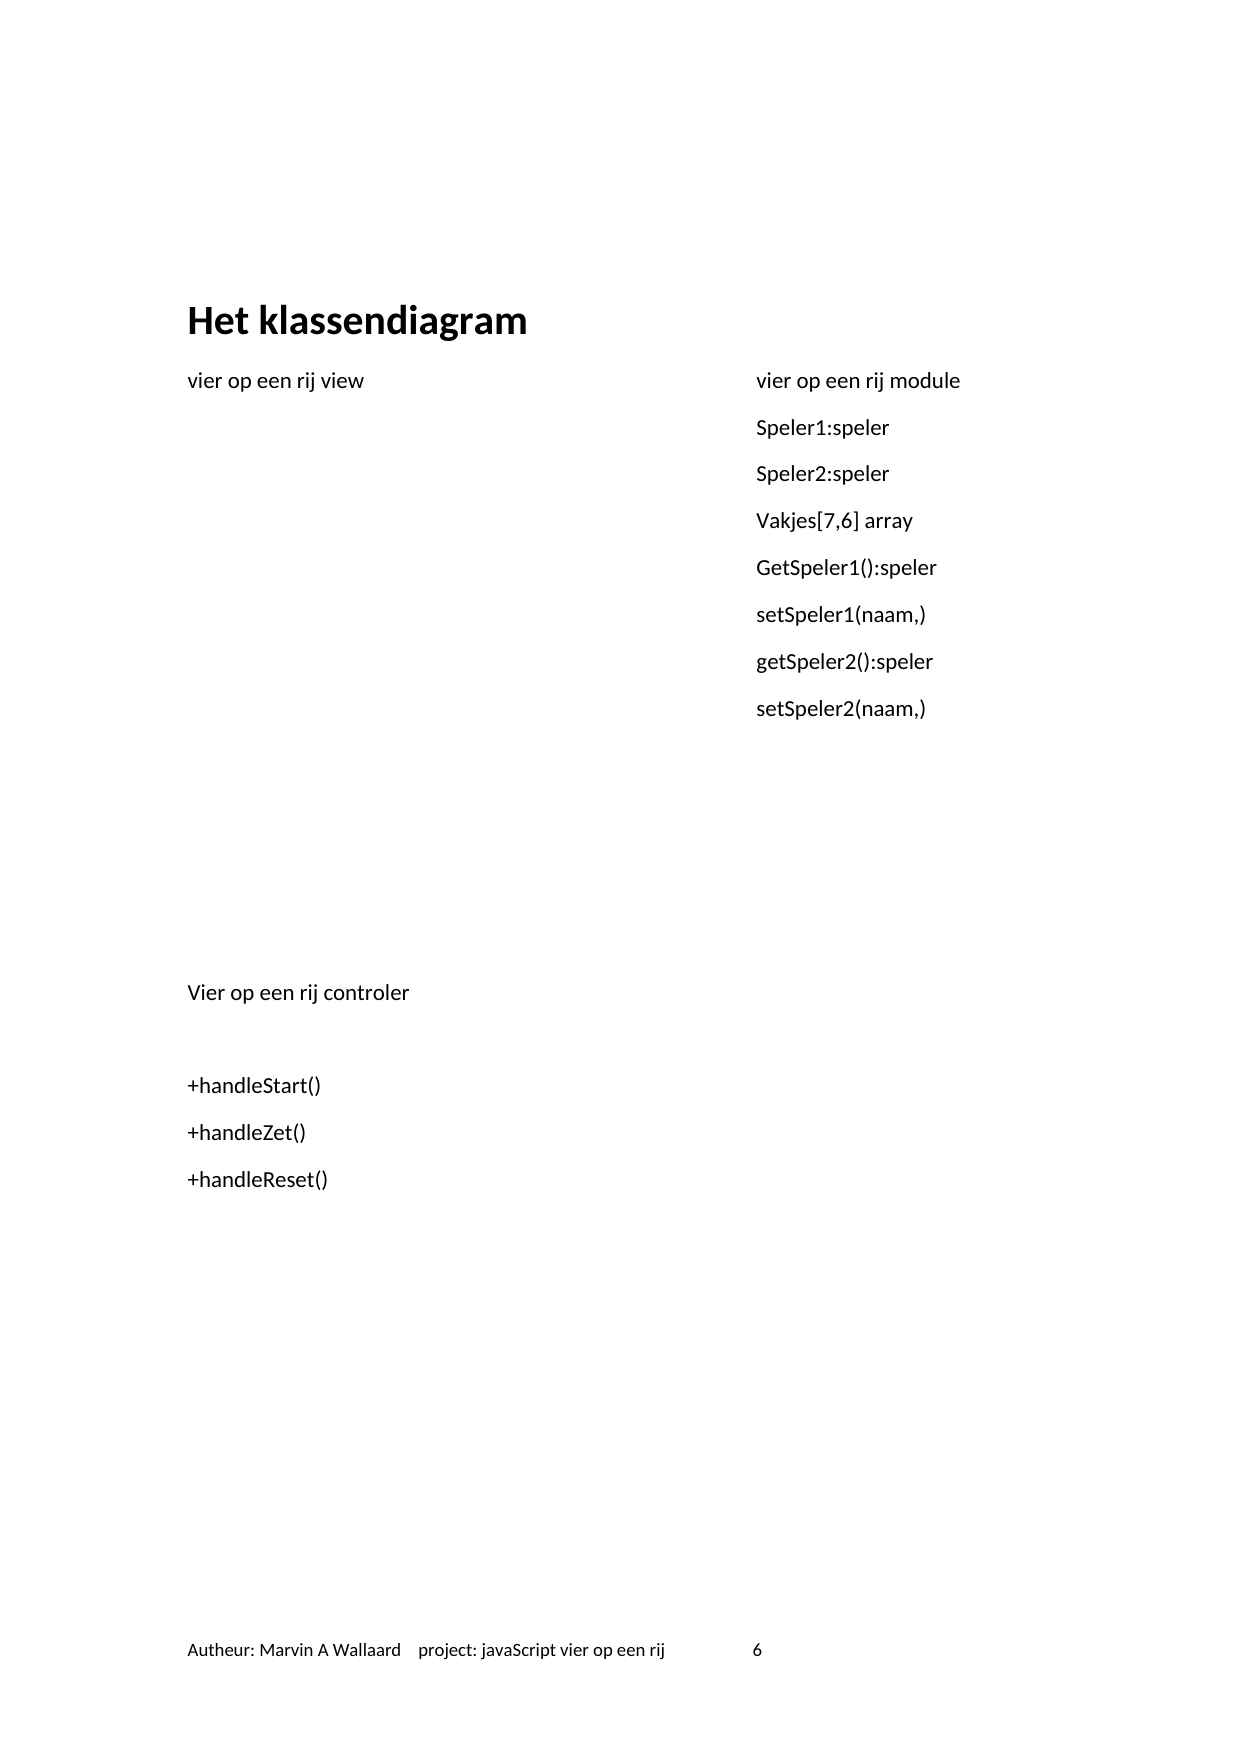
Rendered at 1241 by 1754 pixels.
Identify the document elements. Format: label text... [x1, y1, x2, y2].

text Speler2:speler [712, 459, 1053, 488]
text +handleStart() [187, 1071, 1053, 1099]
text setSpeler1(naam,) [712, 600, 1053, 628]
text GetSpeler1():speler [712, 553, 1053, 581]
text Vakjes[7,6] array [712, 506, 1053, 534]
text getSpeler2():speler [712, 647, 1053, 675]
text Vier op een rij controler [187, 978, 1053, 1006]
text setSpeler2(naam,) [712, 694, 1053, 722]
text vier op een rij view vier op een rij module [187, 366, 1053, 394]
text +handleZet() [187, 1118, 1053, 1146]
text Speler1:speler [712, 413, 1053, 441]
text +handleReset() [187, 1165, 1053, 1193]
text Het klassendiagram [187, 294, 1053, 345]
